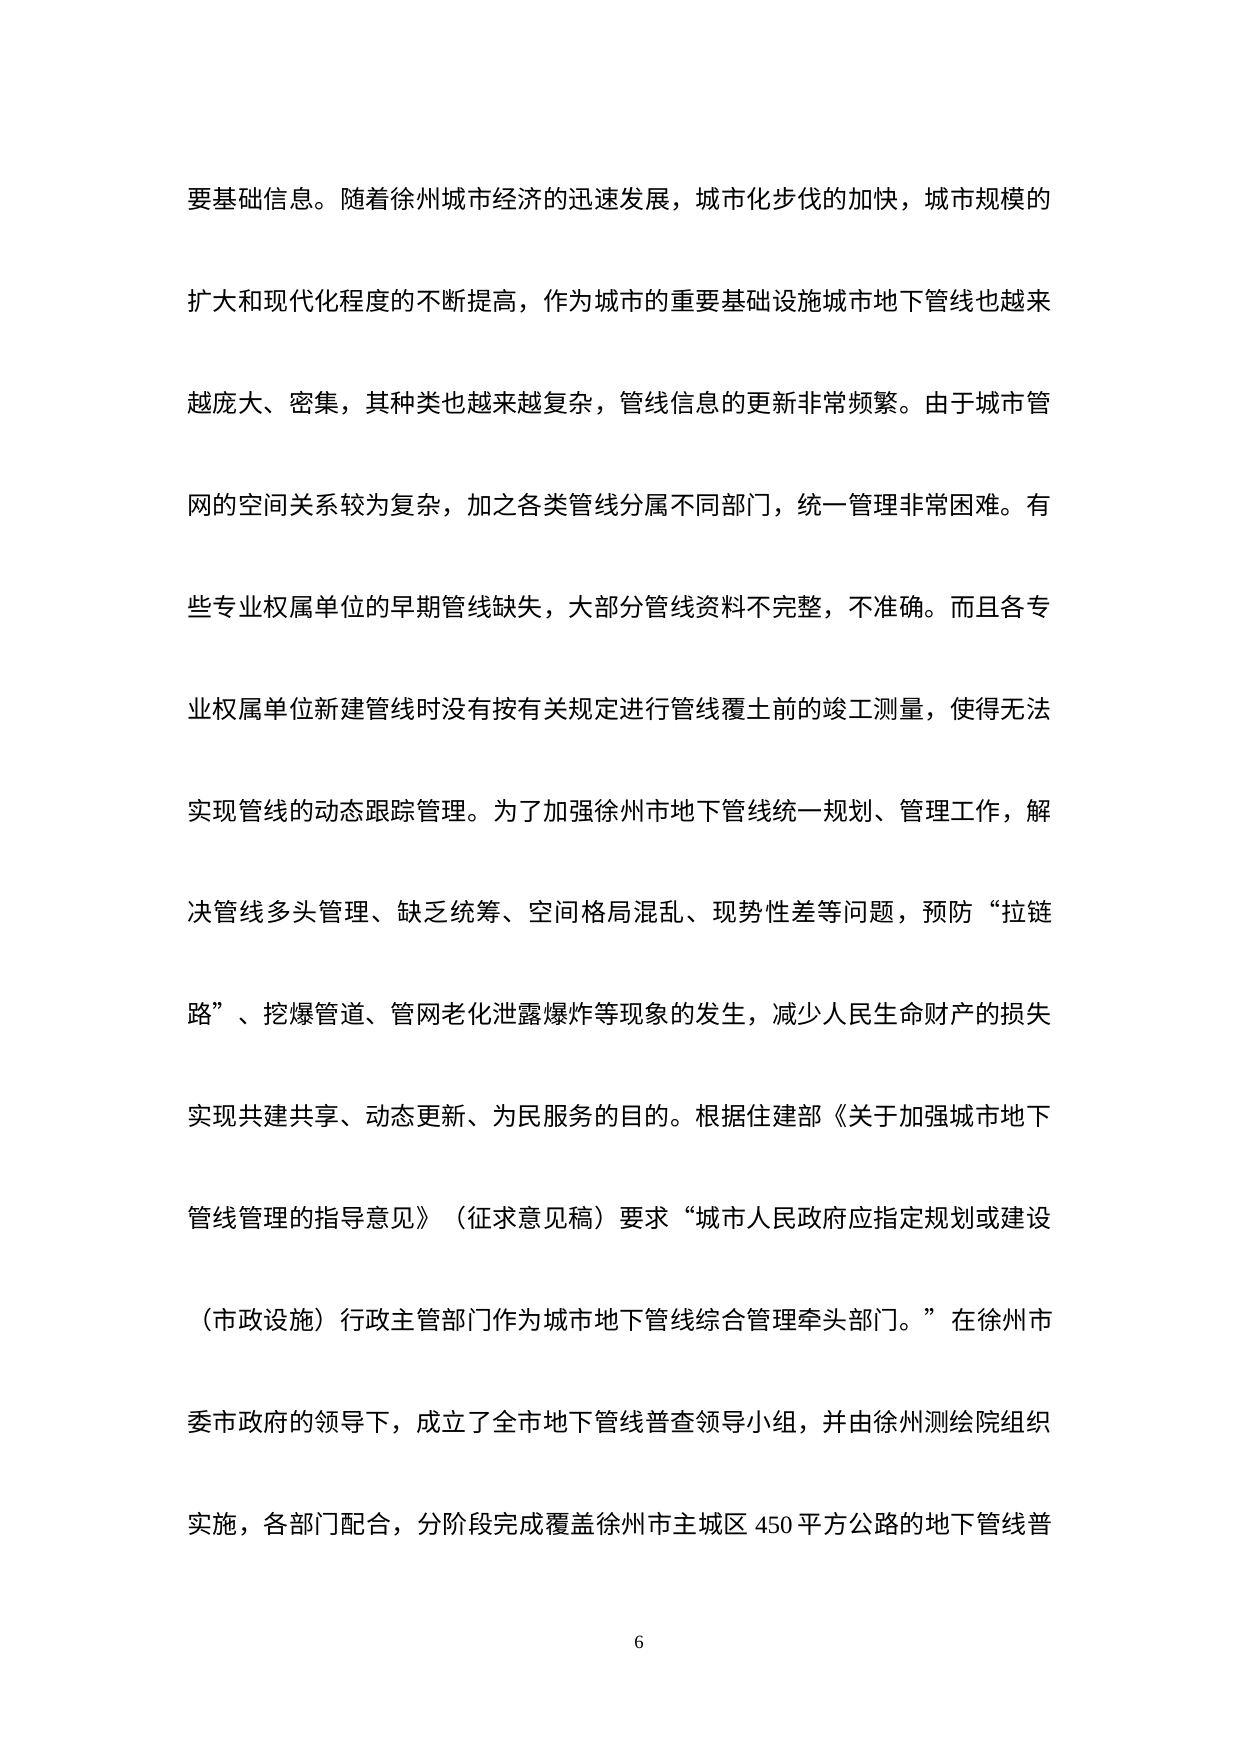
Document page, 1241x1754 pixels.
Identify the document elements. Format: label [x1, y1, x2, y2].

text [187, 164, 1053, 1556]
